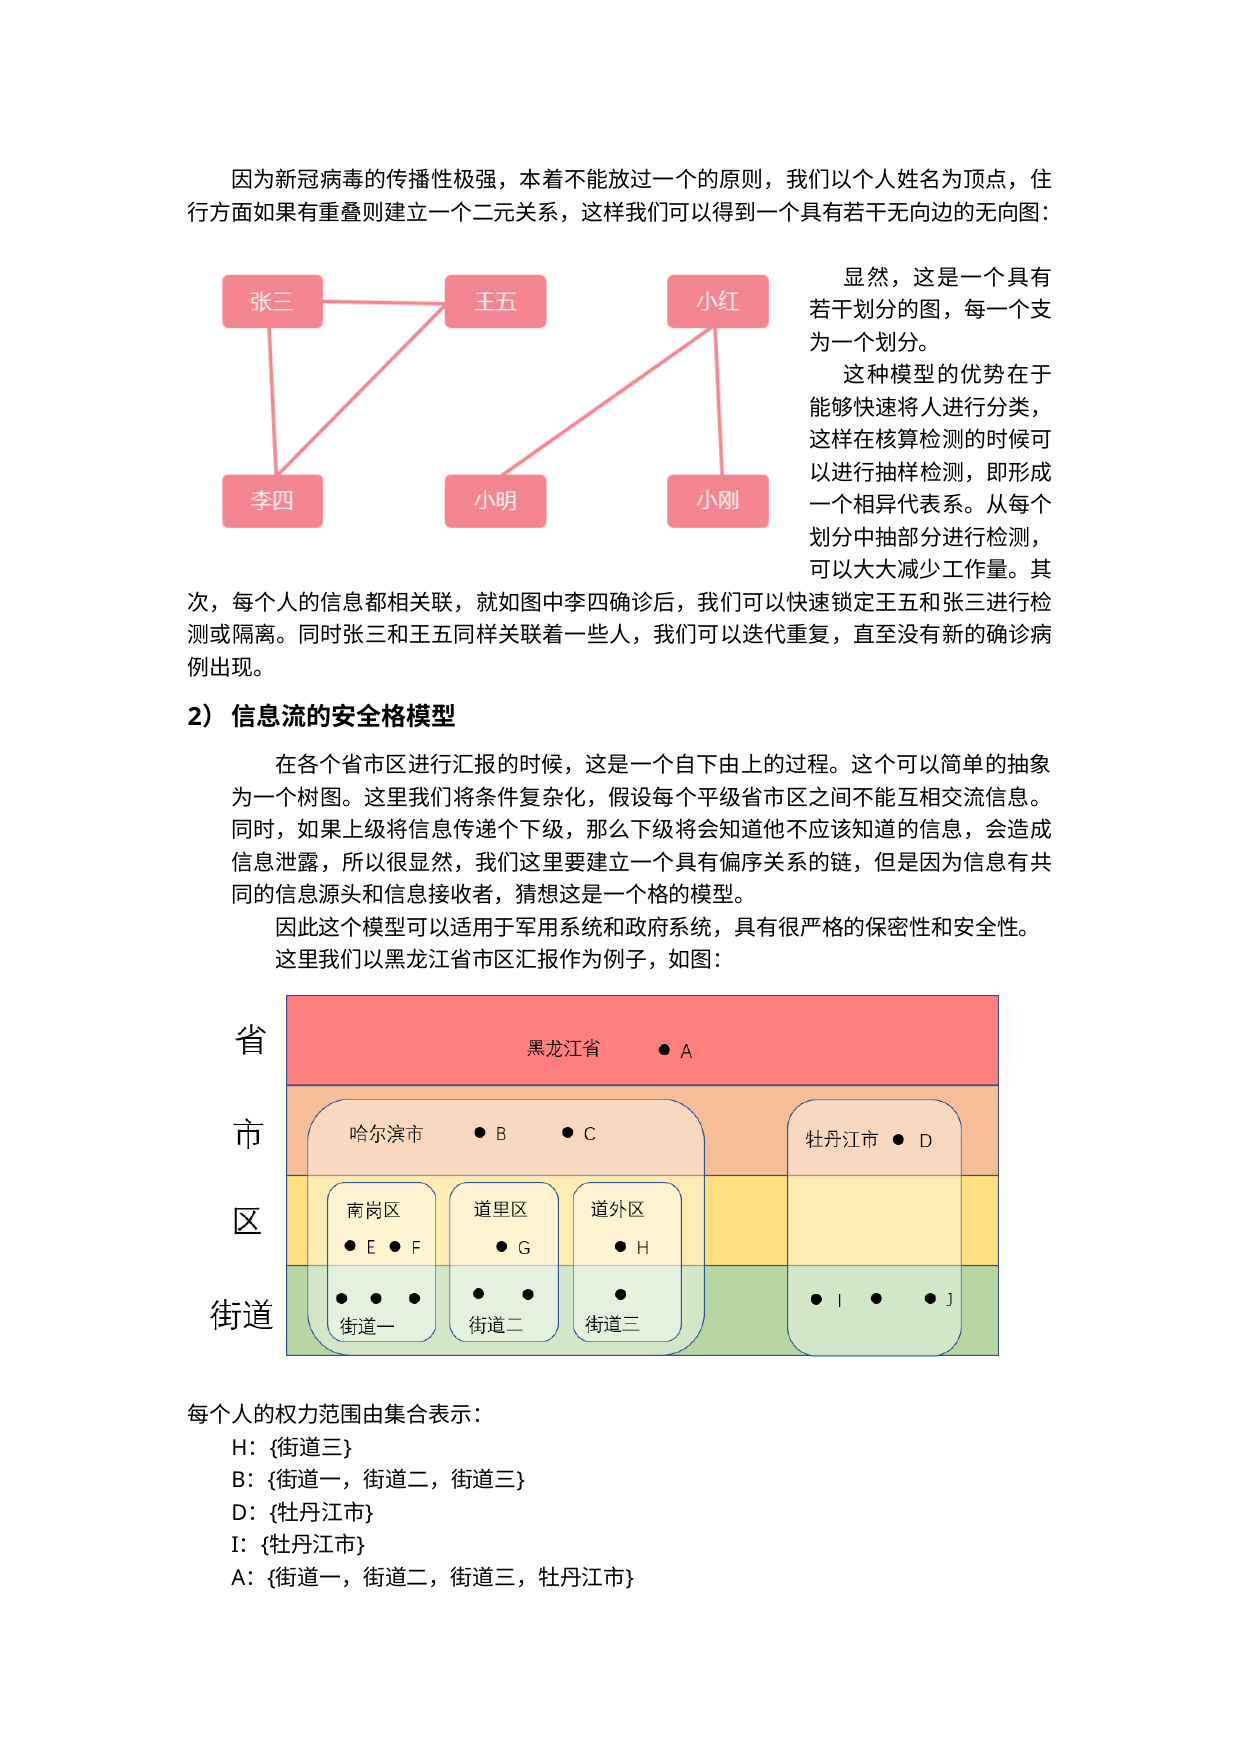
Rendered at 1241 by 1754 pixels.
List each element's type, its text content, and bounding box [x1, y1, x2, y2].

text H：{街道三} [187, 1397, 1053, 1429]
text A：{街道一，街道二，街道三，牡丹江市} [187, 1527, 1053, 1559]
text D：{牡丹江市} [187, 1462, 1053, 1494]
text 在各个省市区进行汇报的时候，这是一个自下由上的过程。这个可以简单的抽象为一个树图。这里我们将条件复杂化，假设每个平级省市区之间不能互相交流信息。同时，如果上级将信息传递个下级，那么下级将会知道他不应该知道的信息，会造成信息泄露，所以很显然，我们这里要建立一个具有偏序关系的链，但是因为信息有共同的信息源头和信息接收者，猜想这是一个格的模型。 [231, 747, 1053, 909]
text 因为新冠病毒的传播性极强，本着不能放过一个的原则，我们以个人姓名为顶点，住行方面如果有重叠则建立一个二元关系，这样我们可以得到一个具有若干无向边的无向图： [187, 162, 1053, 227]
text B：{街道一，街道二，街道三} [187, 1429, 1053, 1462]
list 信息流的安全格模型 [187, 682, 1053, 747]
text I：{牡丹江市} [187, 1494, 1053, 1527]
picture [187, 243, 790, 565]
text 同时，同一部门的不同成员可能有不同权限 [187, 1559, 1053, 1592]
text 因此这个模型可以适用于军用系统和政府系统，具有很严格的保密性和安全性。 [231, 909, 1053, 942]
text 显然，这是一个具有若干划分的图，每一个支为一个划分。 [790, 259, 1053, 357]
text 这种模型的优势在于能够快速将人进行分类，这样在核算检测的时候可以进行抽样检测，即形成一个相异代表系。从每个划分中抽部分进行检测，可以大大减少工作量。其次，每个人的信息都相关联，就如图中李四确诊后，我们可以快速锁定王五和张三进行检测或隔离。同时张三和王五同样关联着一些人，我们可以迭代重复，直至没有新的确诊病例出现。 [187, 357, 1053, 682]
text 这里我们以黑龙江省市区汇报作为例子，如图： [231, 942, 1053, 974]
picture [150, 974, 1012, 1384]
